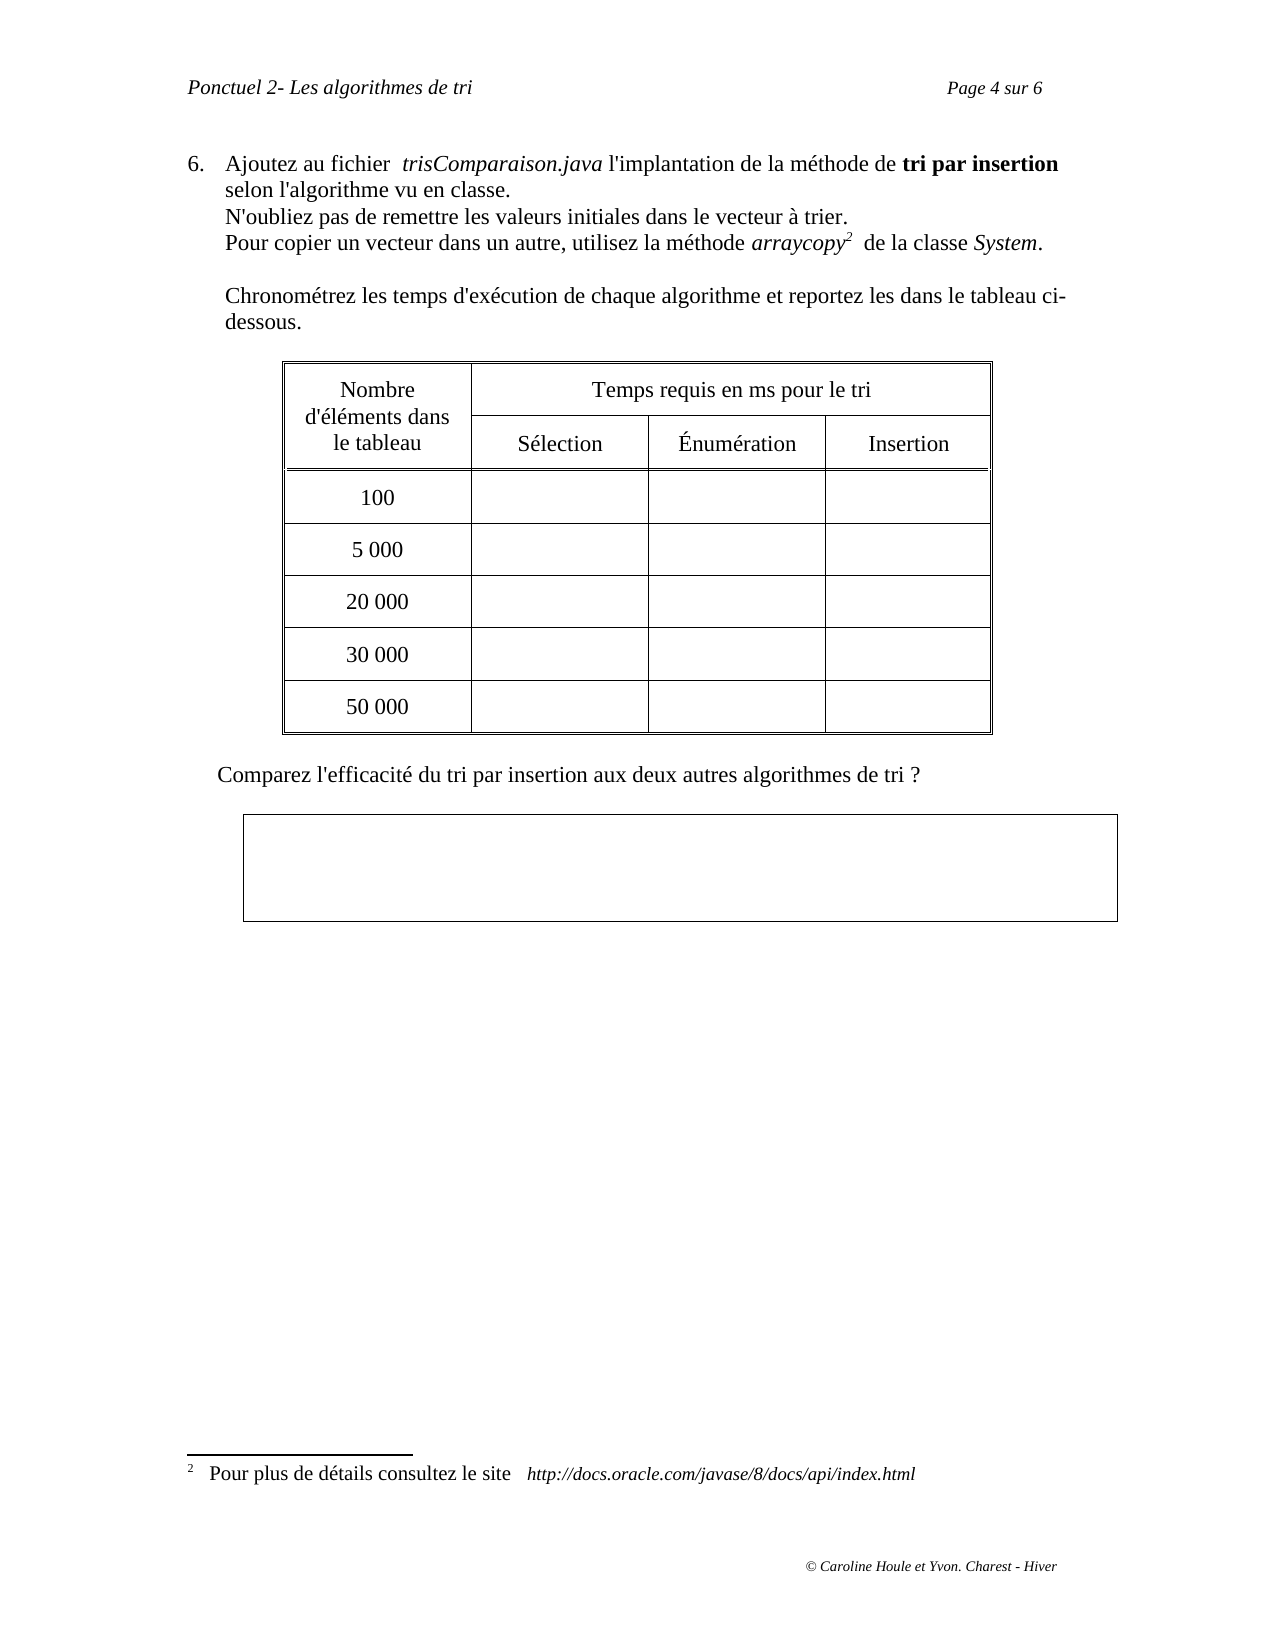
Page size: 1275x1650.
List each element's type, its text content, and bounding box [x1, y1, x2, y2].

table_cell 50 000 [285, 681, 471, 732]
table_cell [472, 576, 648, 627]
table_cell 20 000 [285, 576, 471, 627]
table_header Temps requis en ms pour le tri [472, 364, 990, 415]
table_cell [649, 524, 825, 575]
table_cell [826, 468, 992, 522]
table_cell [826, 681, 990, 732]
table_cell [472, 681, 648, 732]
table_cell [472, 628, 648, 680]
table_cell [826, 628, 990, 680]
table_cell Énumération [649, 416, 825, 468]
table_cell Sélection [472, 416, 648, 468]
text Chronométrez les temps d'exécution de chaque algorithme et reportez les dans le tableau ci-dessous. [225, 282, 1087, 334]
table_header [244, 815, 1117, 921]
table_cell 5 000 [285, 524, 471, 575]
table_cell [649, 576, 825, 627]
list Ajoutez au fichier trisComparaison.java l'implantation de la méthode de tri par insertion selon l'algorithme vu en classe. N'oubliez pas de remettre les valeurs initiales dans le vecteur à trier. Pour copier un vecteur dans un autre, utilisez la méthode arraycopy de la classe System. [187, 150, 1087, 255]
table_cell 100 [283, 468, 471, 522]
table_header Nombre d'éléments dans le tableau [285, 364, 471, 468]
table_cell [826, 524, 990, 575]
text Comparez l'efficacité du tri par insertion aux deux autres algorithmes de tri ? [217, 762, 1087, 788]
table_cell [472, 471, 648, 522]
table_cell 30 000 [285, 628, 471, 680]
table_cell [649, 471, 825, 522]
table_cell [649, 681, 825, 732]
table_cell [826, 576, 990, 627]
table_cell Insertion [826, 416, 990, 468]
table_cell [649, 628, 825, 680]
table_cell [472, 524, 648, 575]
